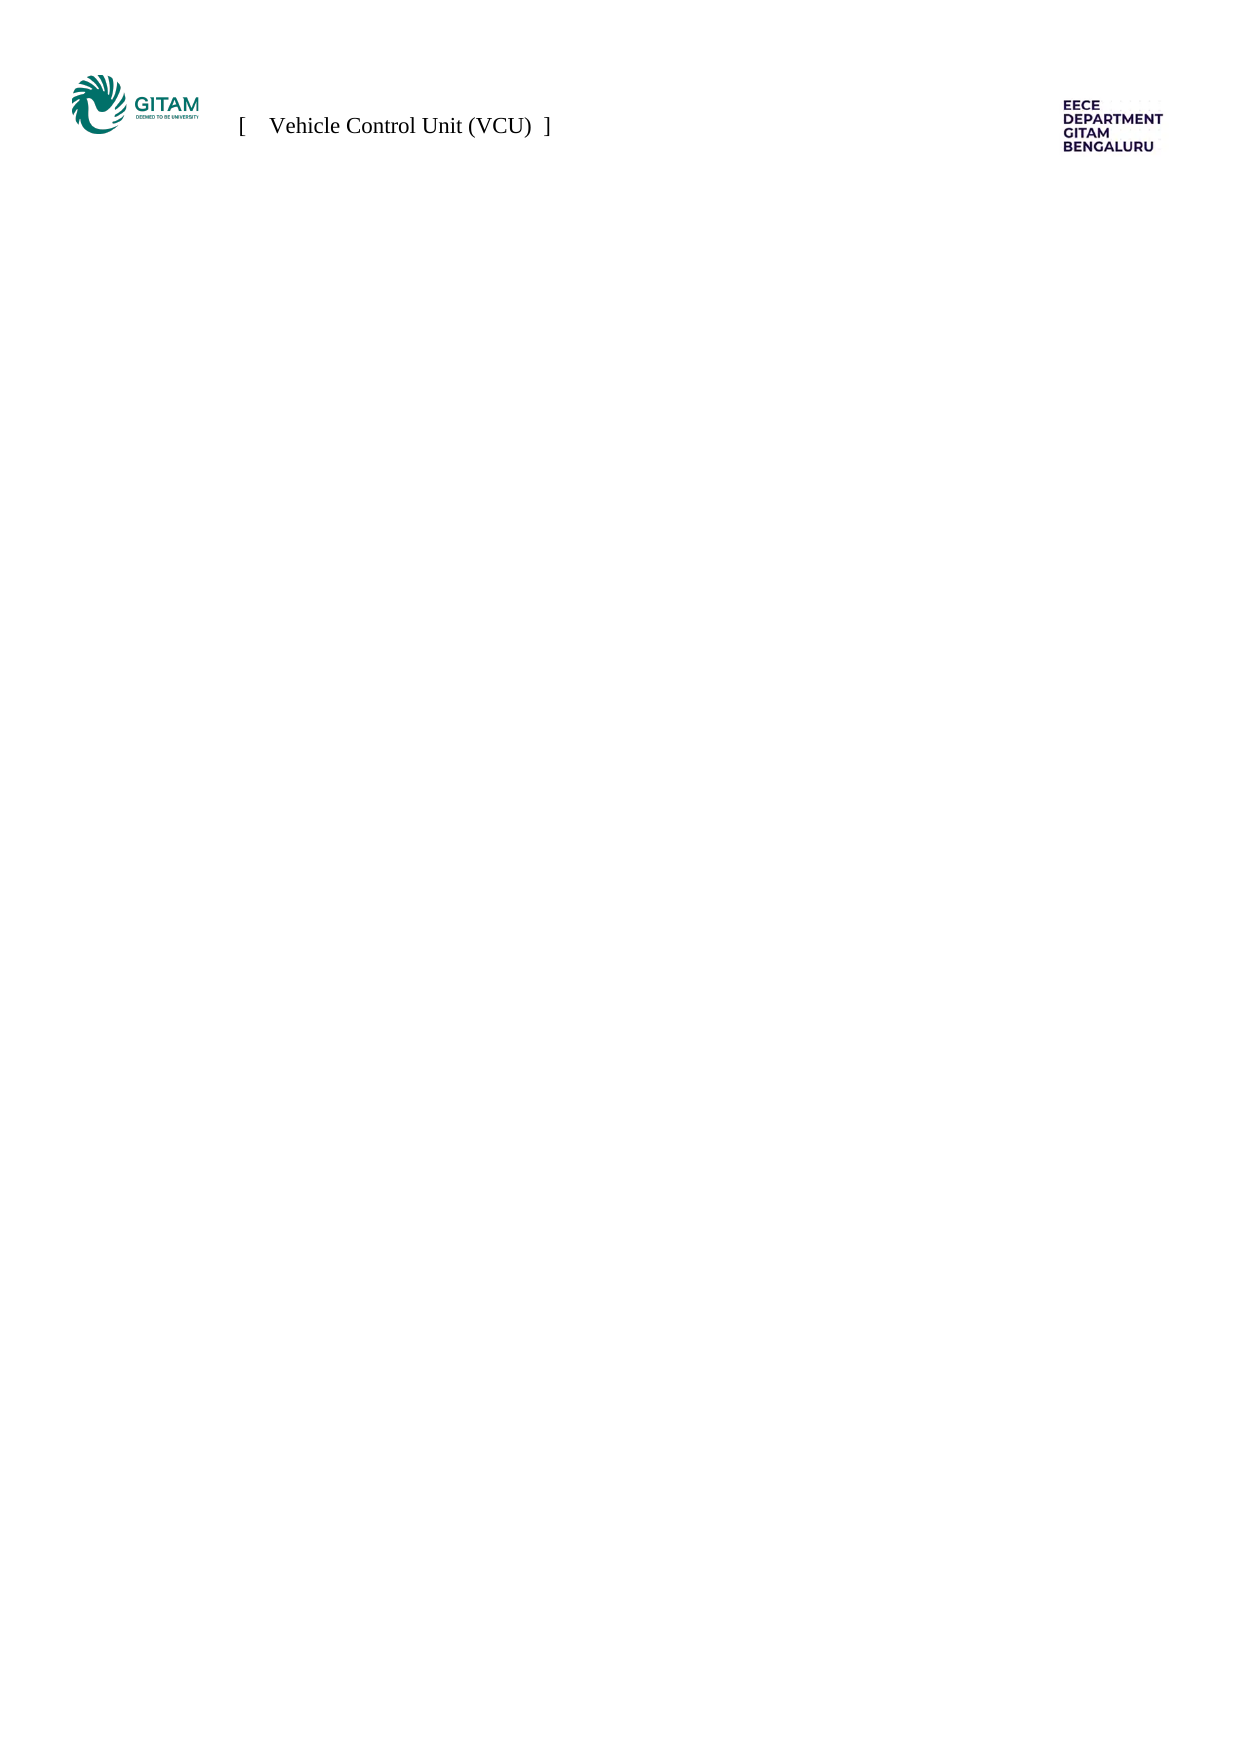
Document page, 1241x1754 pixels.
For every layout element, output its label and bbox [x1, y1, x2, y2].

picture [72, 75, 199, 134]
picture [1059, 93, 1172, 157]
